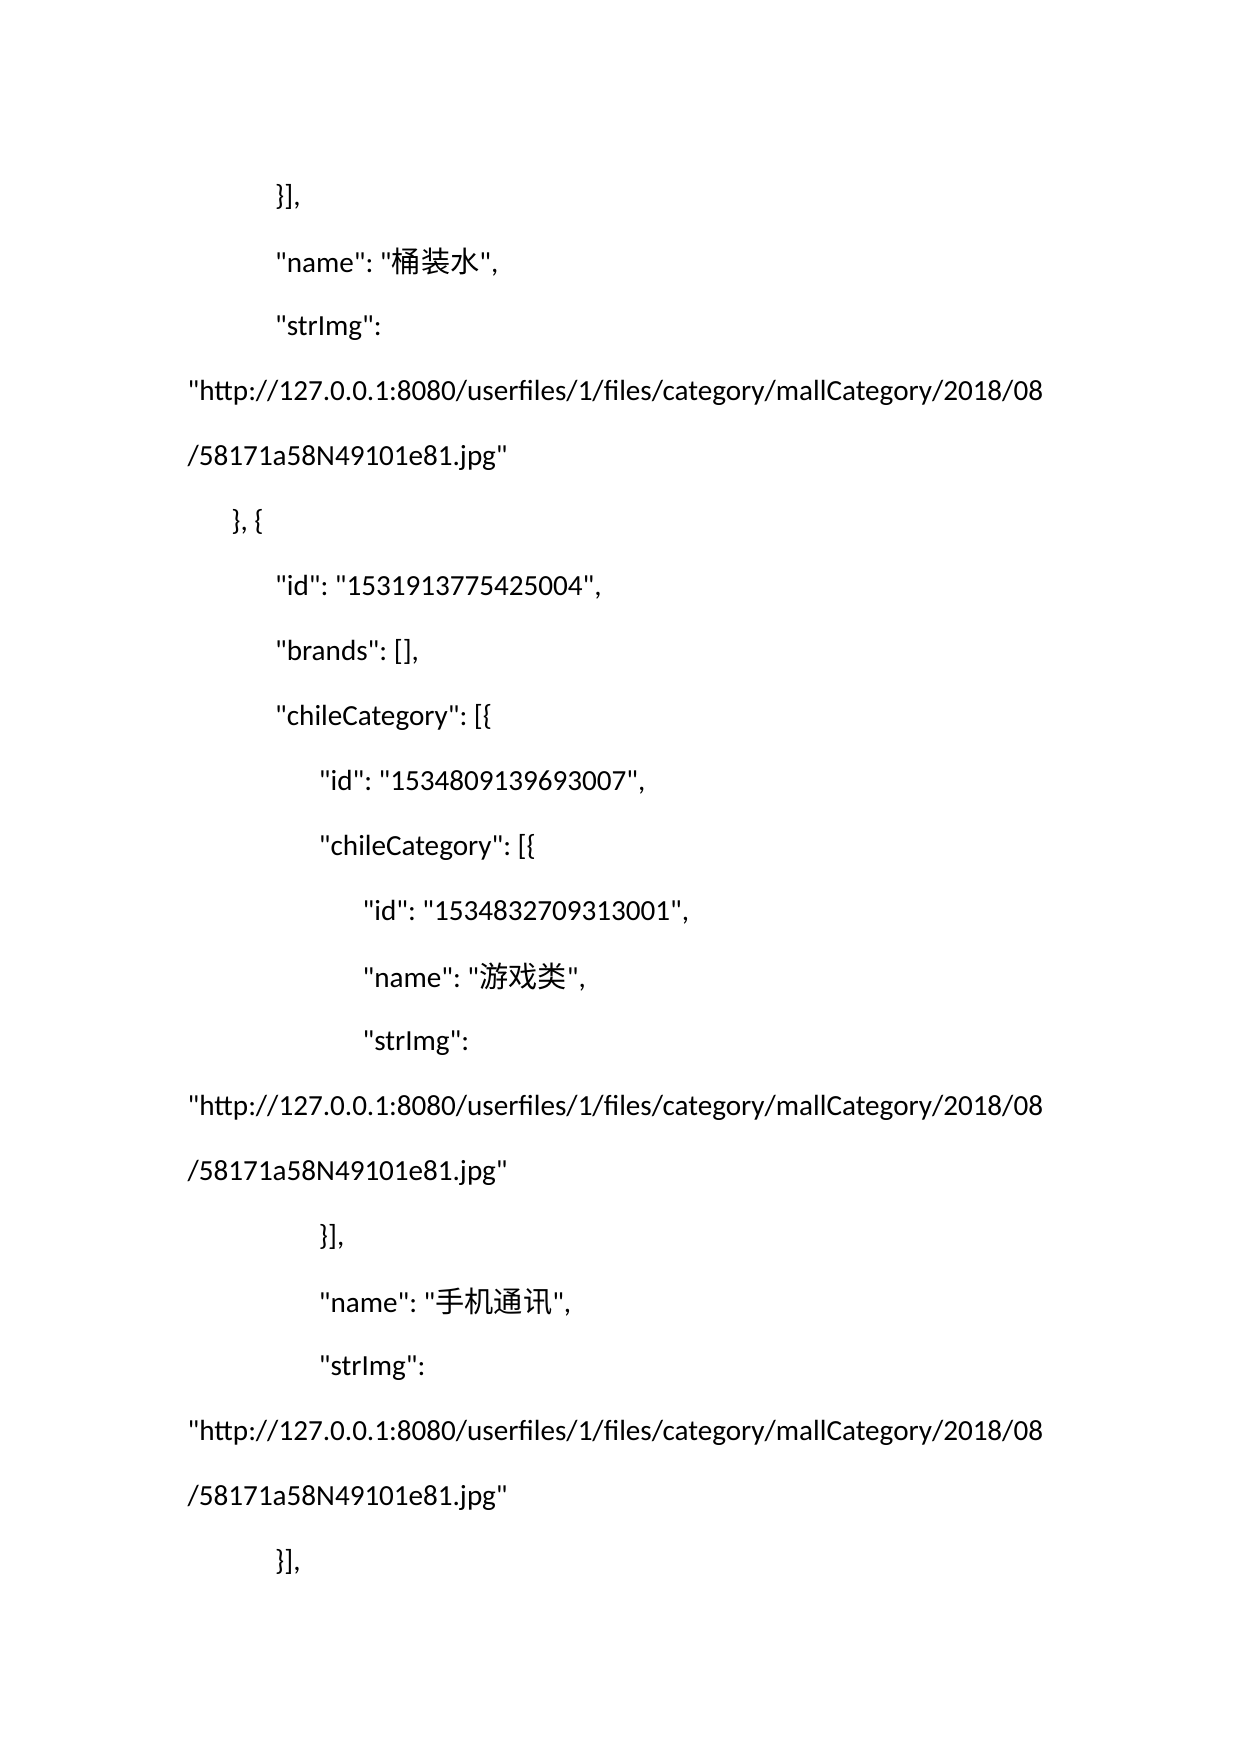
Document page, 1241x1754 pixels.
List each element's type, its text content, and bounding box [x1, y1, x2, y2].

text "strImg": "http://127.0.0.1:8080/userfiles/1/files/category/mallCategory/2018/08/58171a58N49101e81.jpg" [187, 1332, 1053, 1527]
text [187, 292, 1053, 487]
text }, { [187, 487, 1053, 552]
text }], [187, 1527, 1053, 1592]
text "id": "1531913775425004", [187, 552, 1053, 617]
text "chileCategory": [{ [187, 812, 1053, 877]
text "name": "游戏类", [187, 942, 1053, 1007]
text "brands": [], [187, 617, 1053, 682]
text "name": "桶装水", [187, 227, 1053, 292]
text "id": "1534832709313001", [187, 877, 1053, 942]
text "strImg": "http://127.0.0.1:8080/userfiles/1/files/category/mallCategory/2018/08/58171a58N49101e81.jpg" [187, 1007, 1053, 1202]
text "id": "1534809139693007", [187, 747, 1053, 812]
text "name": "手机通讯", [187, 1267, 1053, 1332]
text }], [187, 162, 1053, 227]
text }], [187, 1202, 1053, 1267]
text "chileCategory": [{ [187, 682, 1053, 747]
